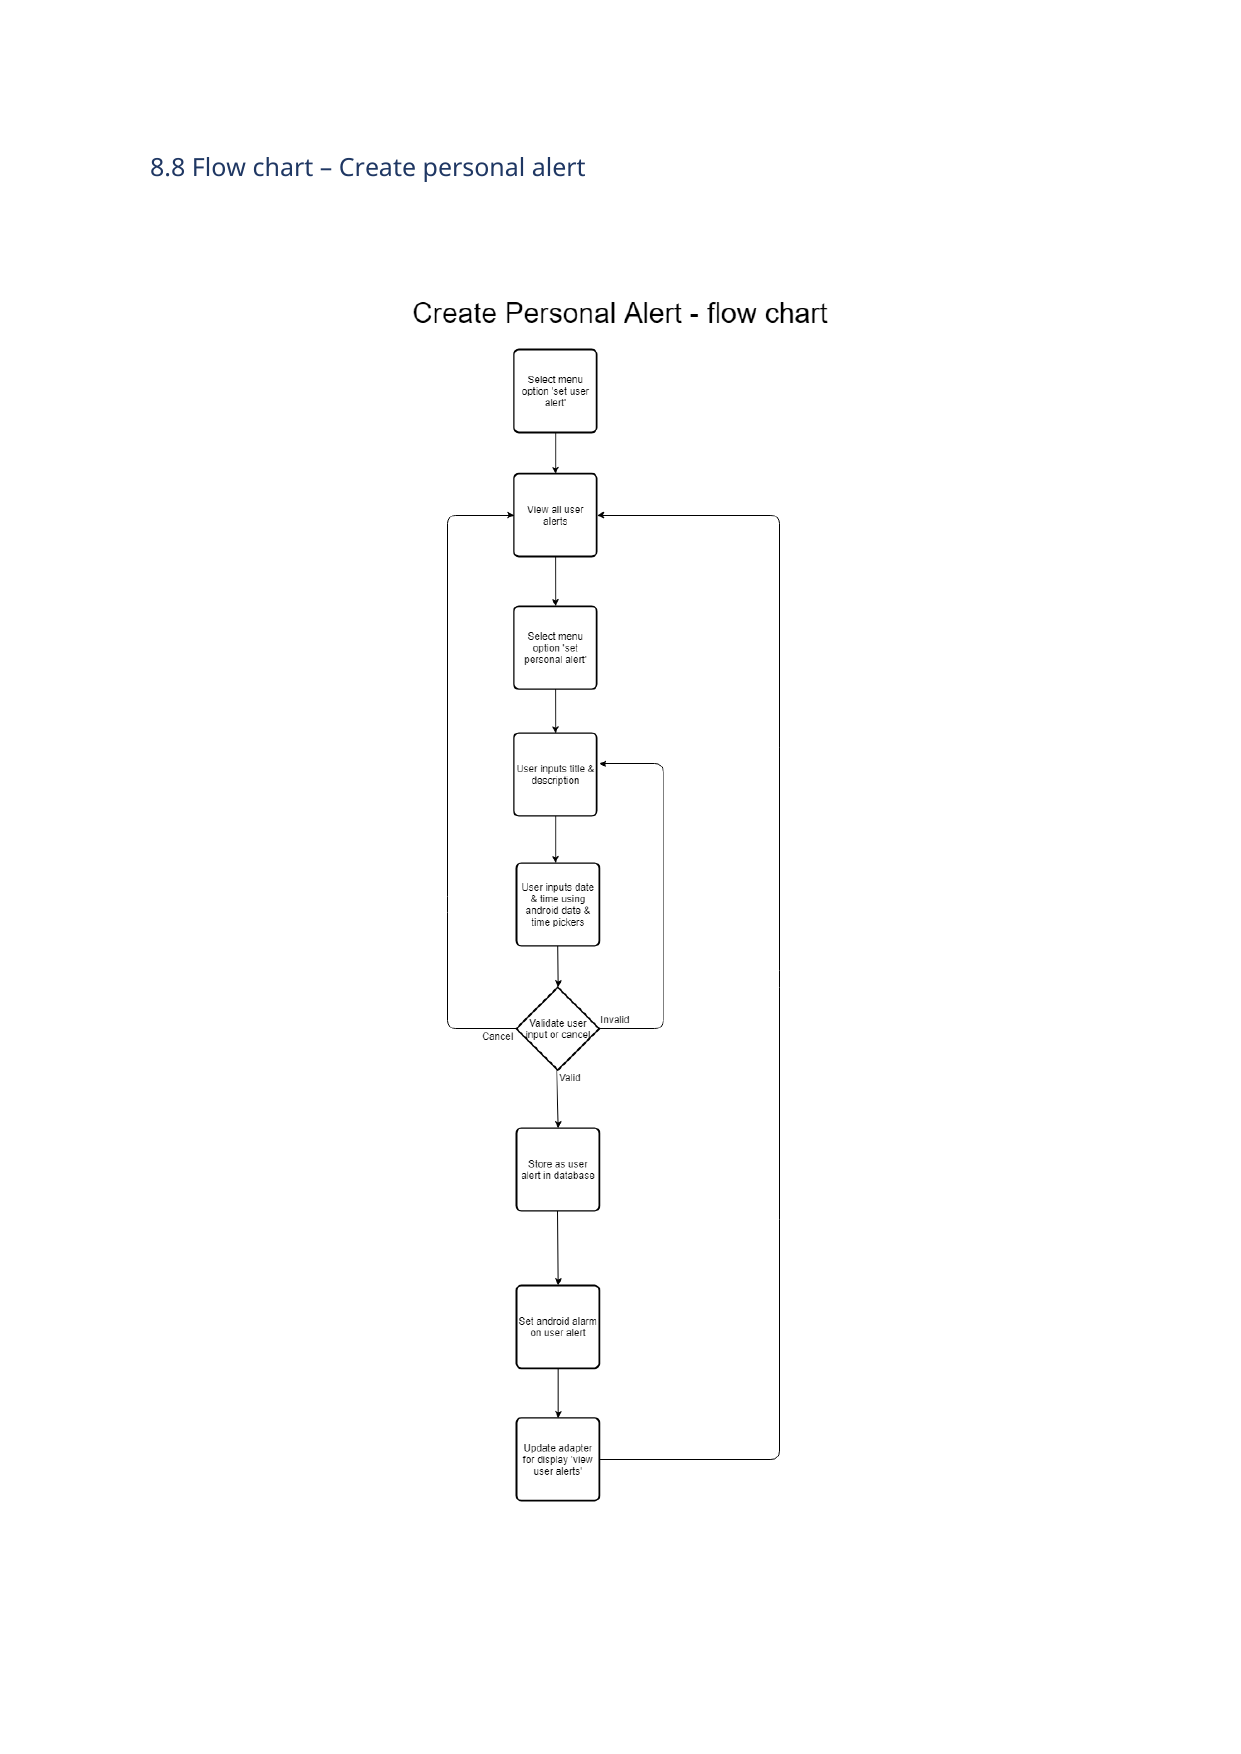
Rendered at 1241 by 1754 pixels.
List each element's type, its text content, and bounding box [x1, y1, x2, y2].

picture [387, 280, 853, 1519]
subtitle 8.8 Flow chart – Create personal alert [150, 150, 1090, 184]
